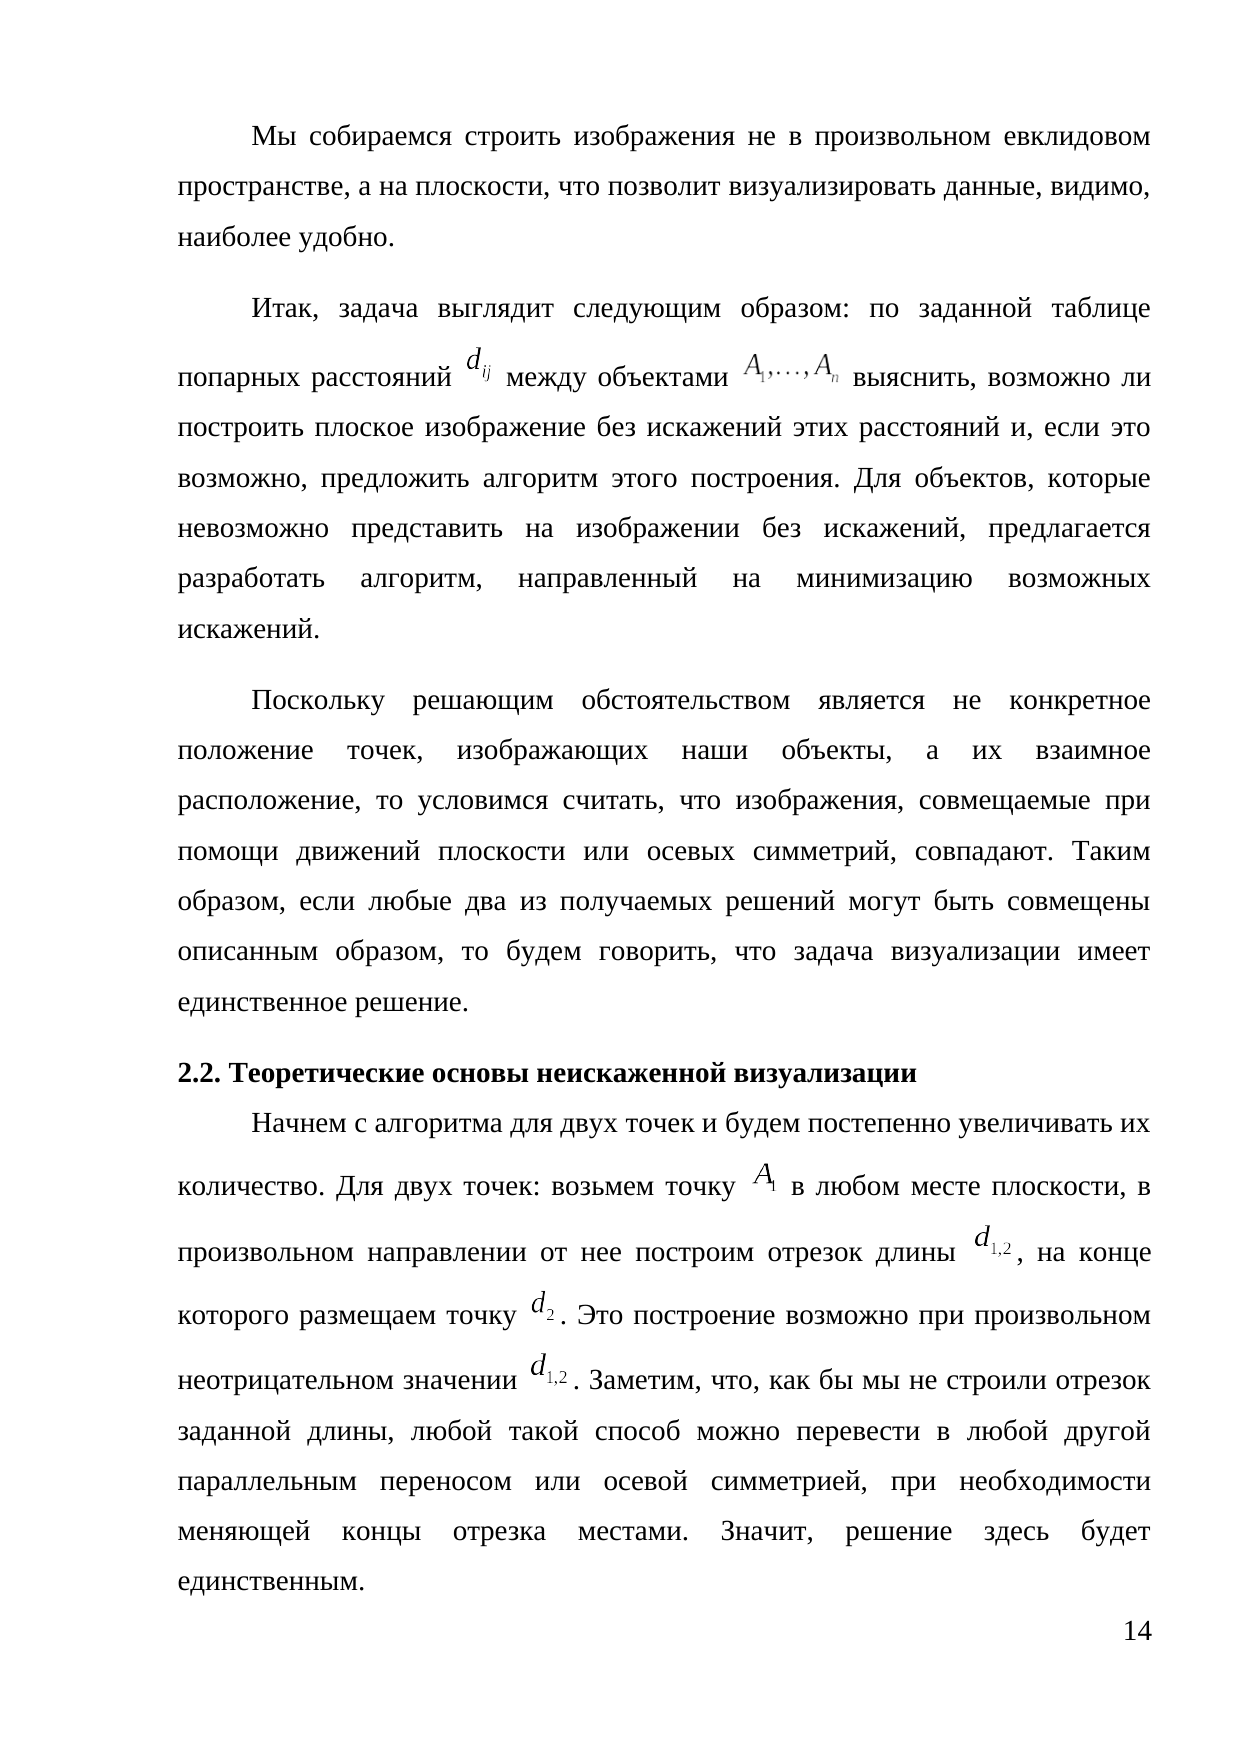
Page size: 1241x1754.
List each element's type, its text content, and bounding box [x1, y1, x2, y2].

text Мы собираемся строить изображения не в произвольном евклидовом пространстве, а на плоскости, что позволит визуализировать данные, видимо, наиболее удобно. [177, 118, 1152, 252]
text Итак, задача выглядит следующим образом: по заданной таблице попарных расстояний между объектами выяснить, возможно ли построить плоское изображение без искажений этих расстояний и, если это возможно, предложить алгоритм этого построения. Для объектов, которые невозможно представить на изображении без искажений, предлагается разработать алгоритм, направленный на минимизацию возможных искажений. [177, 290, 1152, 644]
text Начнем с алгоритма для двух точек и будем постепенно увеличивать их количество. Для двух точек: возьмем точку в любом месте плоскости, в произвольном направлении от нее построим отрезок длины , на конце которого размещаем точку . Это построение возможно при произвольном неотрицательном значении . Заметим, что, как бы мы не строили отрезок заданной длины, любой такой способ можно перевести в любой другой параллельным переносом или осевой симметрией, при необходимости меняющей концы отрезка местами. Значит, решение здесь будет единственным. [177, 1105, 1152, 1597]
subtitle 2.2. Теоретические основы неискаженной визуализации [177, 1055, 1152, 1088]
text Поскольку решающим обстоятельством является не конкретное положение точек, изображающих наши объекты, а их взаимное расположение, то условимся считать, что изображения, совмещаемые при помощи движений плоскости или осевых симметрий, совпадают. Таким образом, если любые два из получаемых решений могут быть совмещены описанным образом, то будем говорить, что задача визуализации имеет единственное решение. [177, 682, 1152, 1017]
